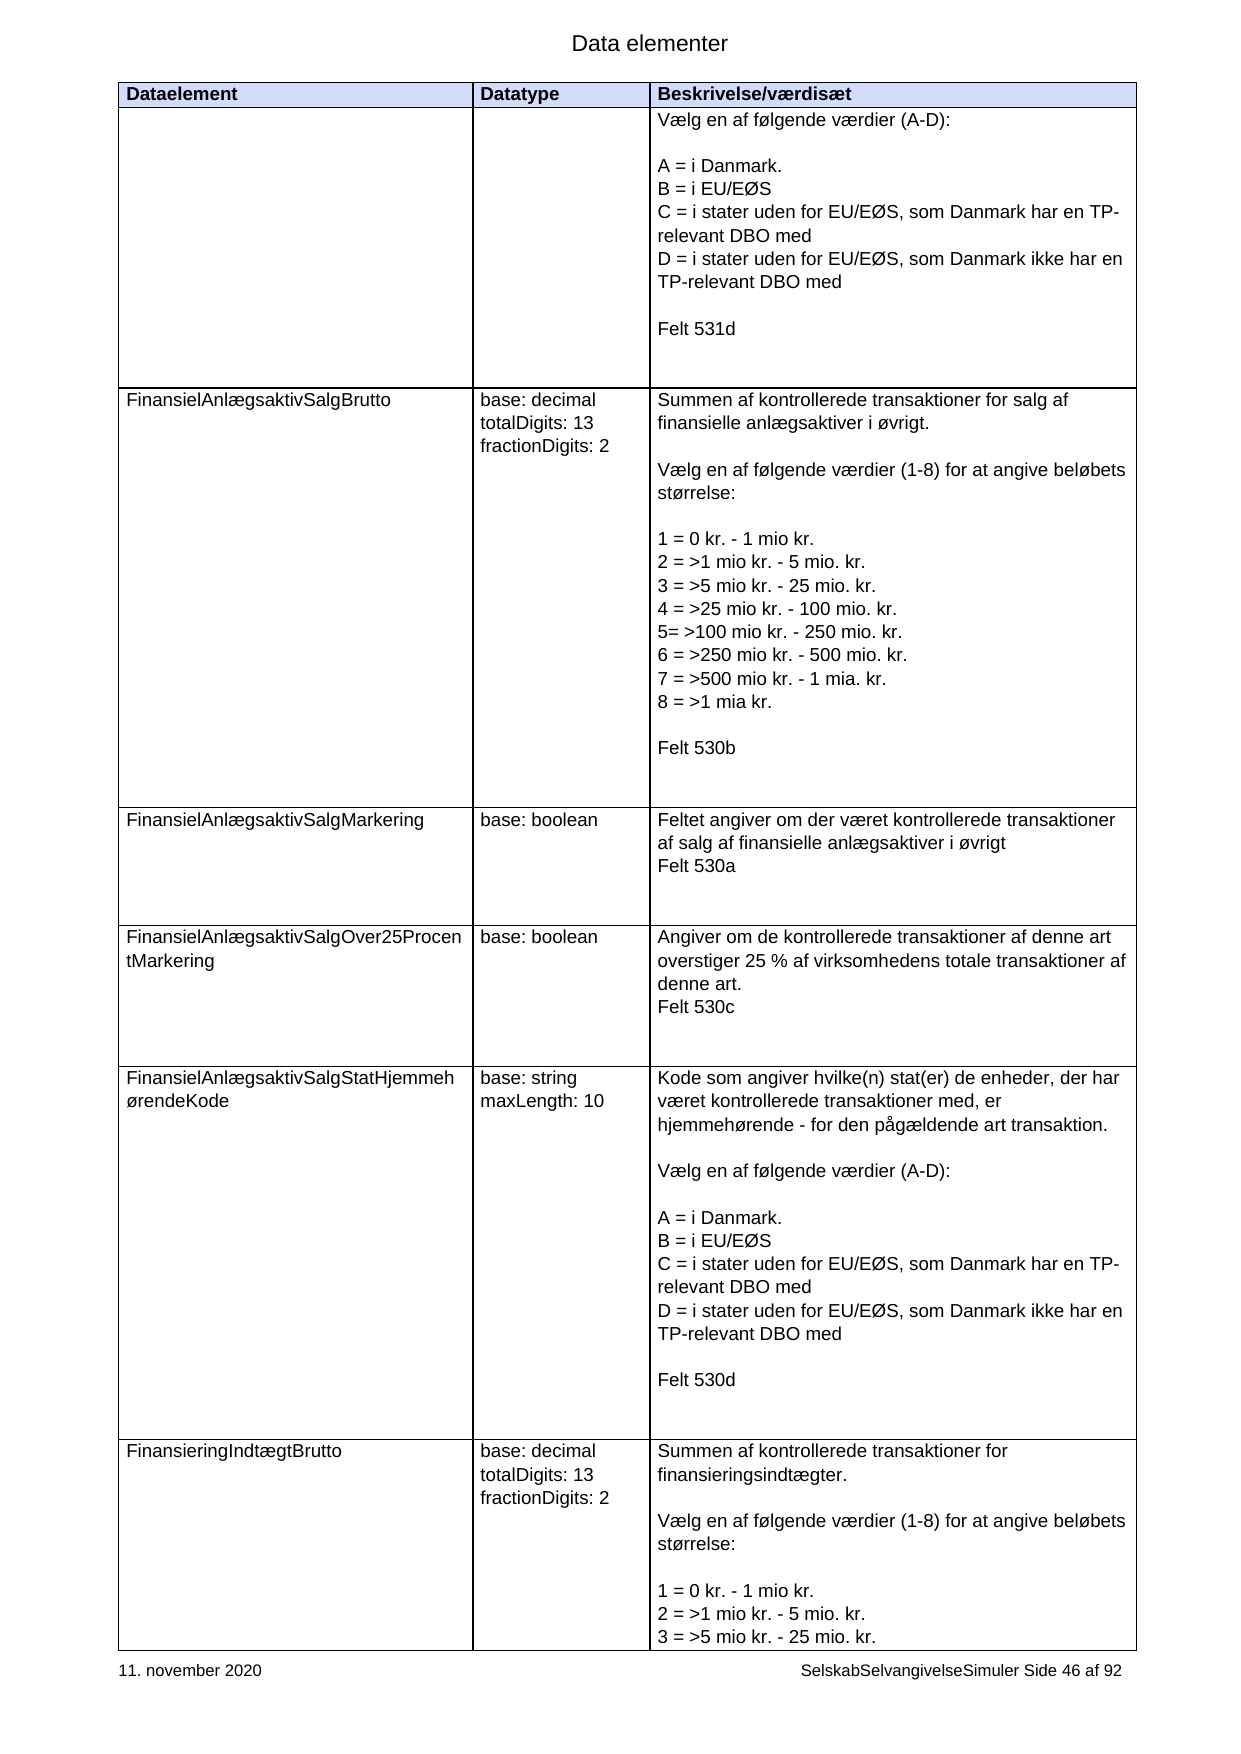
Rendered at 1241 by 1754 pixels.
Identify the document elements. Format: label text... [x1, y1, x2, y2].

table_cell FinansielAnlægsaktivSalgOver25ProcentMarkering [119, 926, 472, 1066]
table_cell Angiver om de kontrollerede transaktioner af denne art overstiger 25 % af virksomhedens totale transaktioner af denne art. Felt 530c [651, 926, 1136, 1066]
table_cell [651, 108, 1136, 387]
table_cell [474, 108, 649, 387]
table_header Dataelement [119, 83, 472, 107]
table_cell FinansielAnlægsaktivSalgStatHjemmehørendeKode [119, 1067, 472, 1439]
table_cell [474, 1440, 649, 1650]
table_cell base: decimal totalDigits: 13 fractionDigits: 2 [474, 389, 649, 807]
table_cell FinansielAnlægsaktivSalgMarkering [119, 808, 472, 924]
table_cell base: string maxLength: 10 [474, 1067, 649, 1439]
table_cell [119, 108, 472, 387]
table_cell Summen af kontrollerede transaktioner for salg af finansielle anlægsaktiver i øvrigt. Vælg en af følgende værdier (1-8) for at angive beløbets størrelse: 1 = 0 kr. - 1 mio kr. 2 = >1 mio kr. - 5 mio. kr. 3 = >5 mio kr. - 25 mio. kr. 4 = >25 mio kr. - 100 mio. kr. 5= >100 mio kr. - 250 mio. kr. 6 = >250 mio kr. - 500 mio. kr. 7 = >500 mio kr. - 1 mia. kr. 8 = >1 mia kr. Felt 530b [651, 389, 1136, 807]
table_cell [119, 1440, 472, 1650]
table_cell base: boolean [474, 926, 649, 1066]
table_header Beskrivelse/værdisæt [651, 83, 1136, 107]
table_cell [651, 1440, 1136, 1650]
table_cell FinansielAnlægsaktivSalgBrutto [119, 389, 472, 807]
table_header Datatype [474, 83, 649, 107]
table_cell Feltet angiver om der været kontrollerede transaktioner af salg af finansielle anlægsaktiver i øvrigt Felt 530a [651, 808, 1136, 924]
table_cell base: boolean [474, 808, 649, 924]
table_cell Kode som angiver hvilke(n) stat(er) de enheder, der har været kontrollerede transaktioner med, er hjemmehørende - for den pågældende art transaktion. Vælg en af følgende værdier (A-D): A = i Danmark. B = i EU/EØS C = i stater uden for EU/EØS, som Danmark har en TP-relevant DBO med D = i stater uden for EU/EØS, som Danmark ikke har en TP-relevant DBO med Felt 530d [651, 1067, 1136, 1439]
